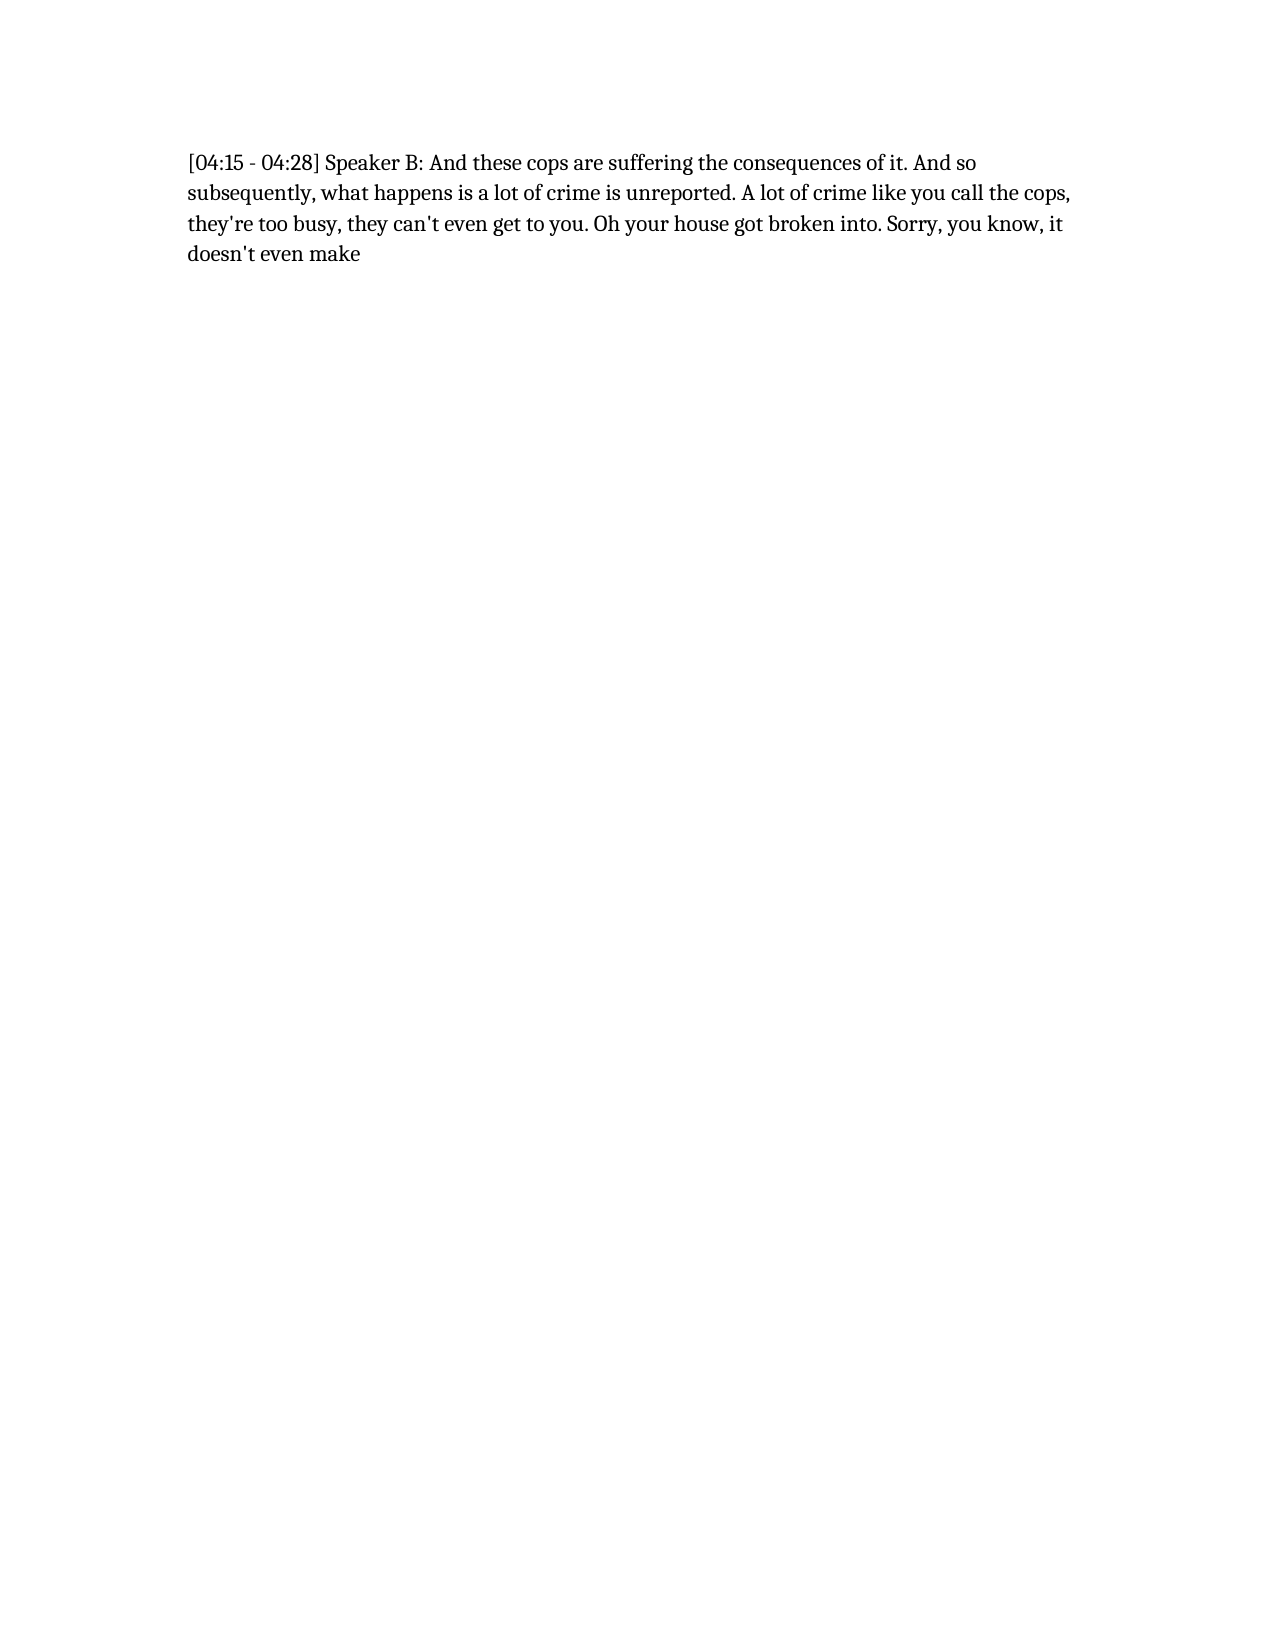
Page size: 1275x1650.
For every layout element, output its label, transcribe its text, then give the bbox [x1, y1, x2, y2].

text [04:15 - 04:28] Speaker B: And these cops are suffering the consequences of it. And so subsequently, what happens is a lot of crime is unreported. A lot of crime like you call the cops, they're too busy, they can't even get to you. Oh your house got broken into. Sorry, you know, it doesn't even make [187, 150, 1087, 267]
